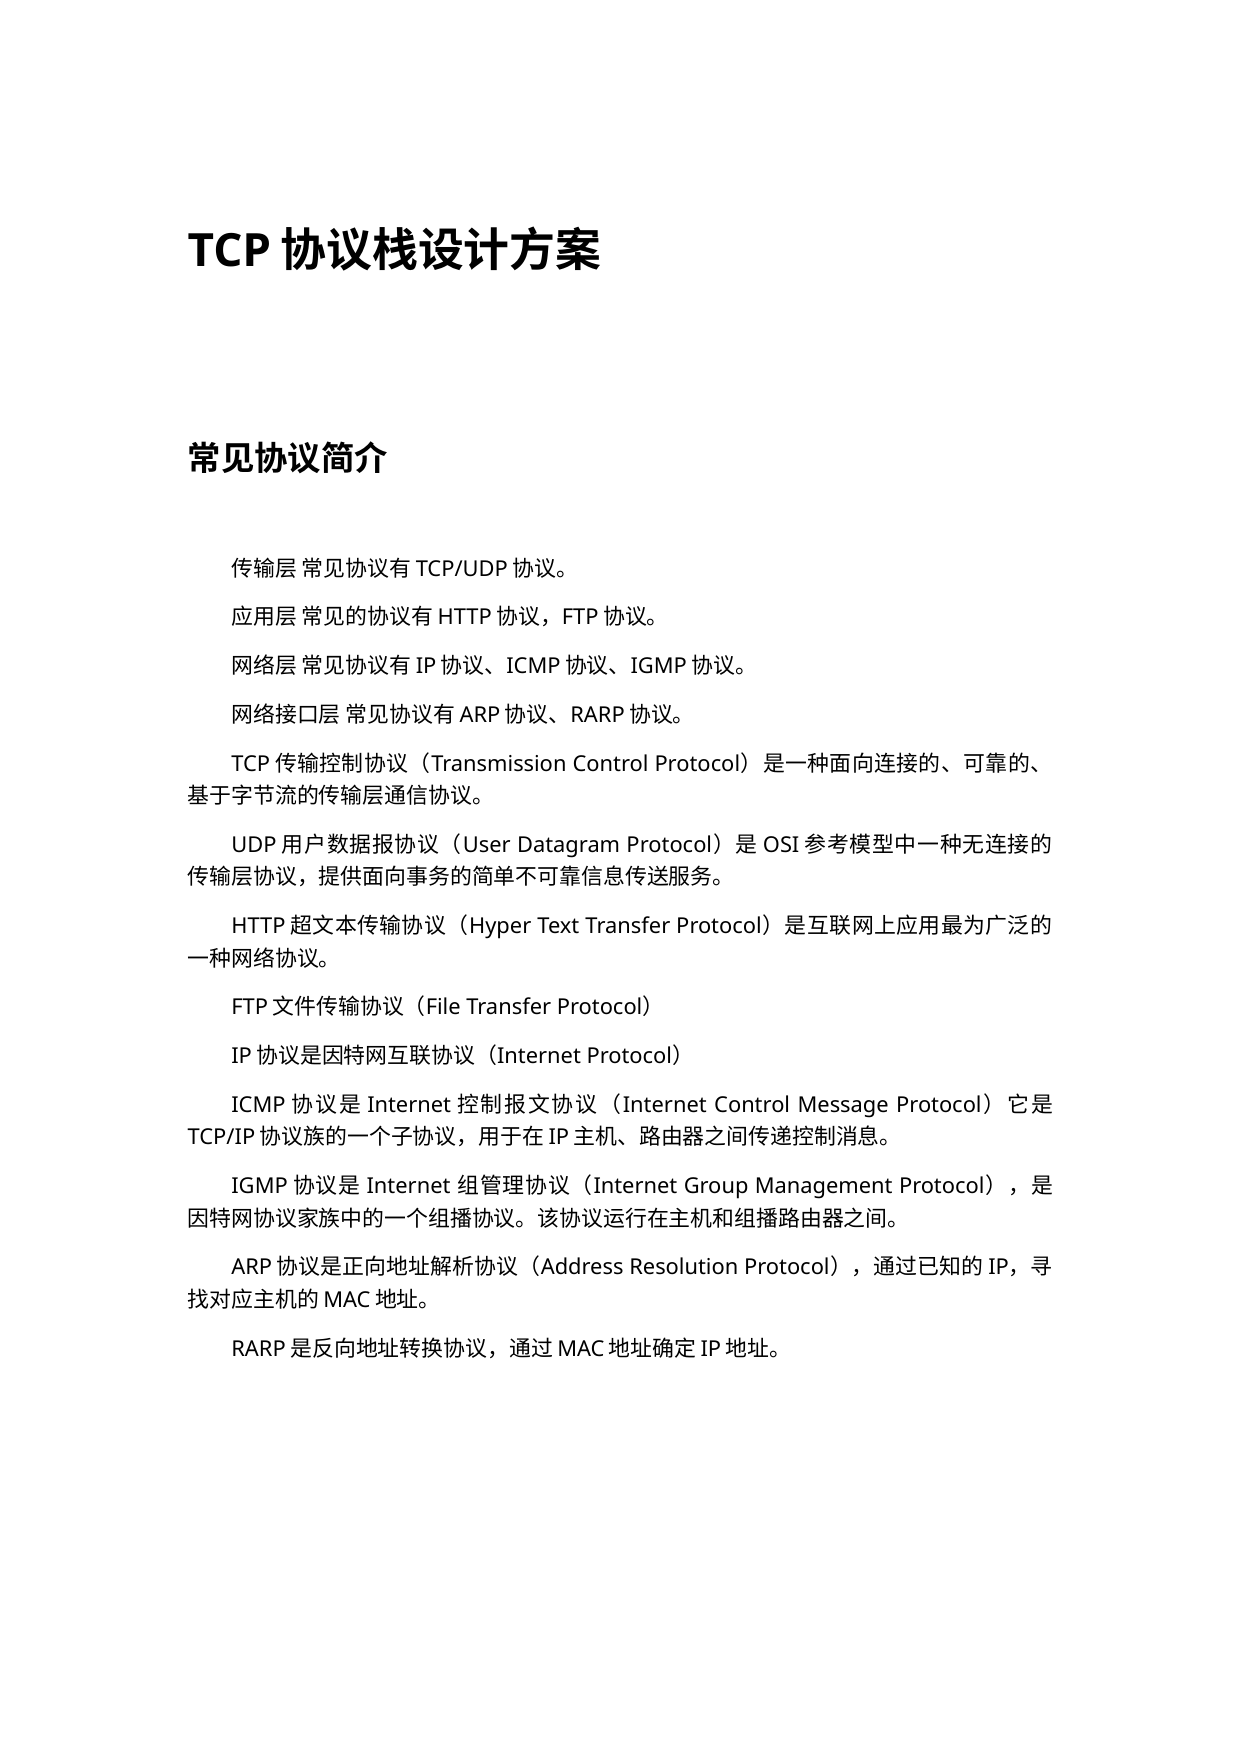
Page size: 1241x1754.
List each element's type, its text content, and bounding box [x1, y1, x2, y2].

text HTTP超文本传输协议（Hyper Text Transfer Protocol）是互联网上应用最为广泛的一种网络协议。 [187, 908, 1053, 973]
subtitle 常见协议简介 [187, 423, 1053, 488]
text 传输层 常见协议有TCP/UDP协议。 [187, 550, 1053, 583]
text ARP协议是正向地址解析协议（Address Resolution Protocol），通过已知的IP，寻找对应主机的MAC地址。 [187, 1249, 1053, 1314]
text 网络接口层 常见协议有ARP协议、RARP协议。 [187, 696, 1053, 729]
text ICMP协议是Internet控制报文协议（Internet Control Message Protocol）它是TCP/IP协议族的一个子协议，用于在IP主机、路由器之间传递控制消息。 [187, 1086, 1053, 1151]
text UDP用户数据报协议（User Datagram Protocol）是OSI参考模型中一种无连接的传输层协议，提供面向事务的简单不可靠信息传送服务。 [187, 826, 1053, 891]
text IGMP协议是 Internet 组管理协议（Internet Group Management Protocol），是因特网协议家族中的一个组播协议。该协议运行在主机和组播路由器之间。 [187, 1168, 1053, 1233]
text TCP传输控制协议（Transmission Control Protocol）是一种面向连接的、可靠的、基于字节流的传输层通信协议。 [187, 745, 1053, 810]
text 网络层 常见协议有IP协议、ICMP协议、IGMP协议。 [187, 648, 1053, 680]
text IP协议是因特网互联协议（Internet Protocol） [187, 1038, 1053, 1070]
text FTP文件传输协议（File Transfer Protocol） [187, 989, 1053, 1021]
text RARP是反向地址转换协议，通过MAC地址确定IP地址。 [187, 1330, 1053, 1363]
text 应用层 常见的协议有HTTP协议，FTP协议。 [187, 599, 1053, 631]
subtitle TCP协议栈设计方案 [187, 197, 1053, 295]
